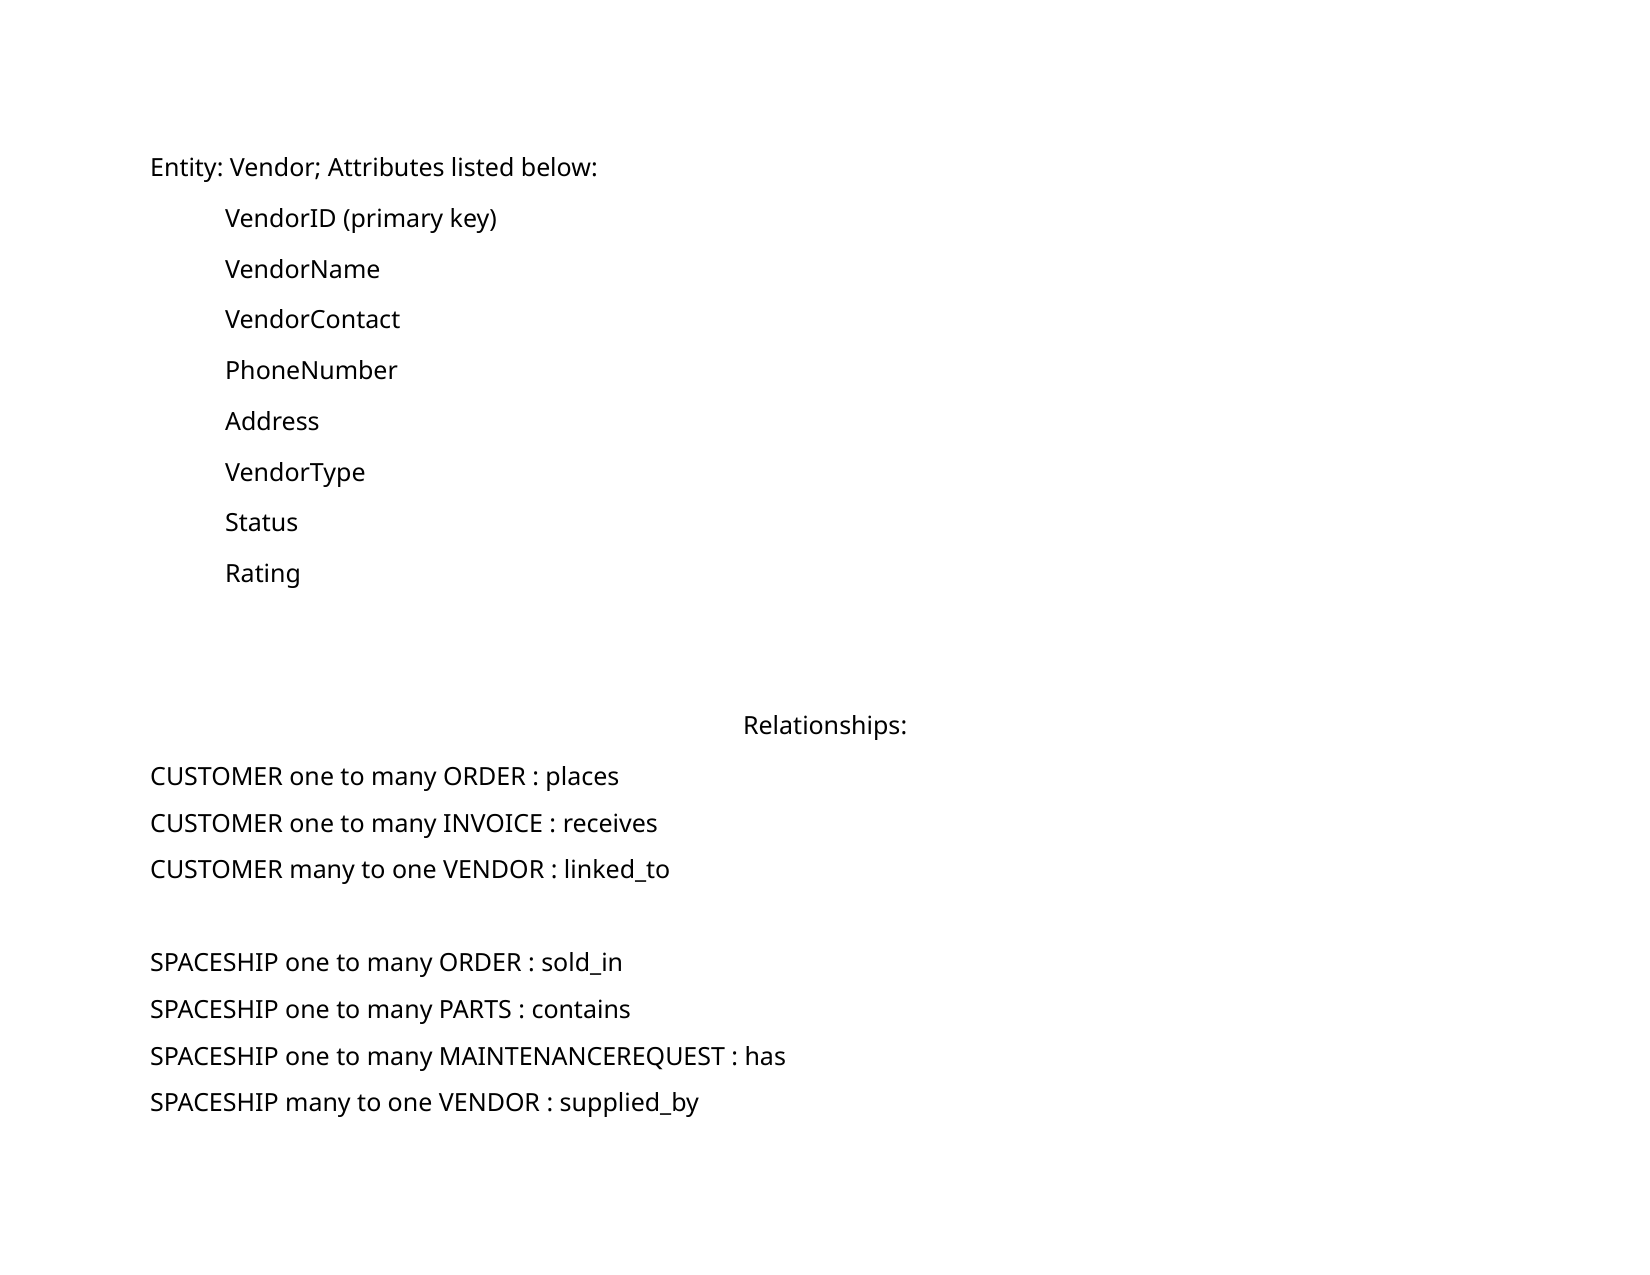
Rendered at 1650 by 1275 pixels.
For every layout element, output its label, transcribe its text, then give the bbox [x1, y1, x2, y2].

text Relationships: [150, 708, 1500, 742]
text Entity: Vendor; Attributes listed below: [150, 150, 1500, 184]
text VendorID (primary key) [150, 201, 1500, 235]
text VendorContact [150, 302, 1500, 336]
text SPACESHIP one to many ORDER : sold_in [150, 945, 1500, 979]
text SPACESHIP many to one VENDOR : supplied_by [150, 1085, 1500, 1119]
text PhoneNumber [150, 353, 1500, 387]
text Address [150, 404, 1500, 438]
text CUSTOMER one to many ORDER : places [150, 759, 1500, 793]
text Status [150, 505, 1500, 539]
text Rating [150, 556, 1500, 590]
text SPACESHIP one to many PARTS : contains [150, 992, 1500, 1026]
text CUSTOMER one to many INVOICE : receives [150, 805, 1500, 839]
text VendorName [150, 251, 1500, 286]
text VendorType [150, 454, 1500, 488]
text CUSTOMER many to one VENDOR : linked_to [150, 852, 1500, 886]
text SPACESHIP one to many MAINTENANCEREQUEST : has [150, 1038, 1500, 1072]
